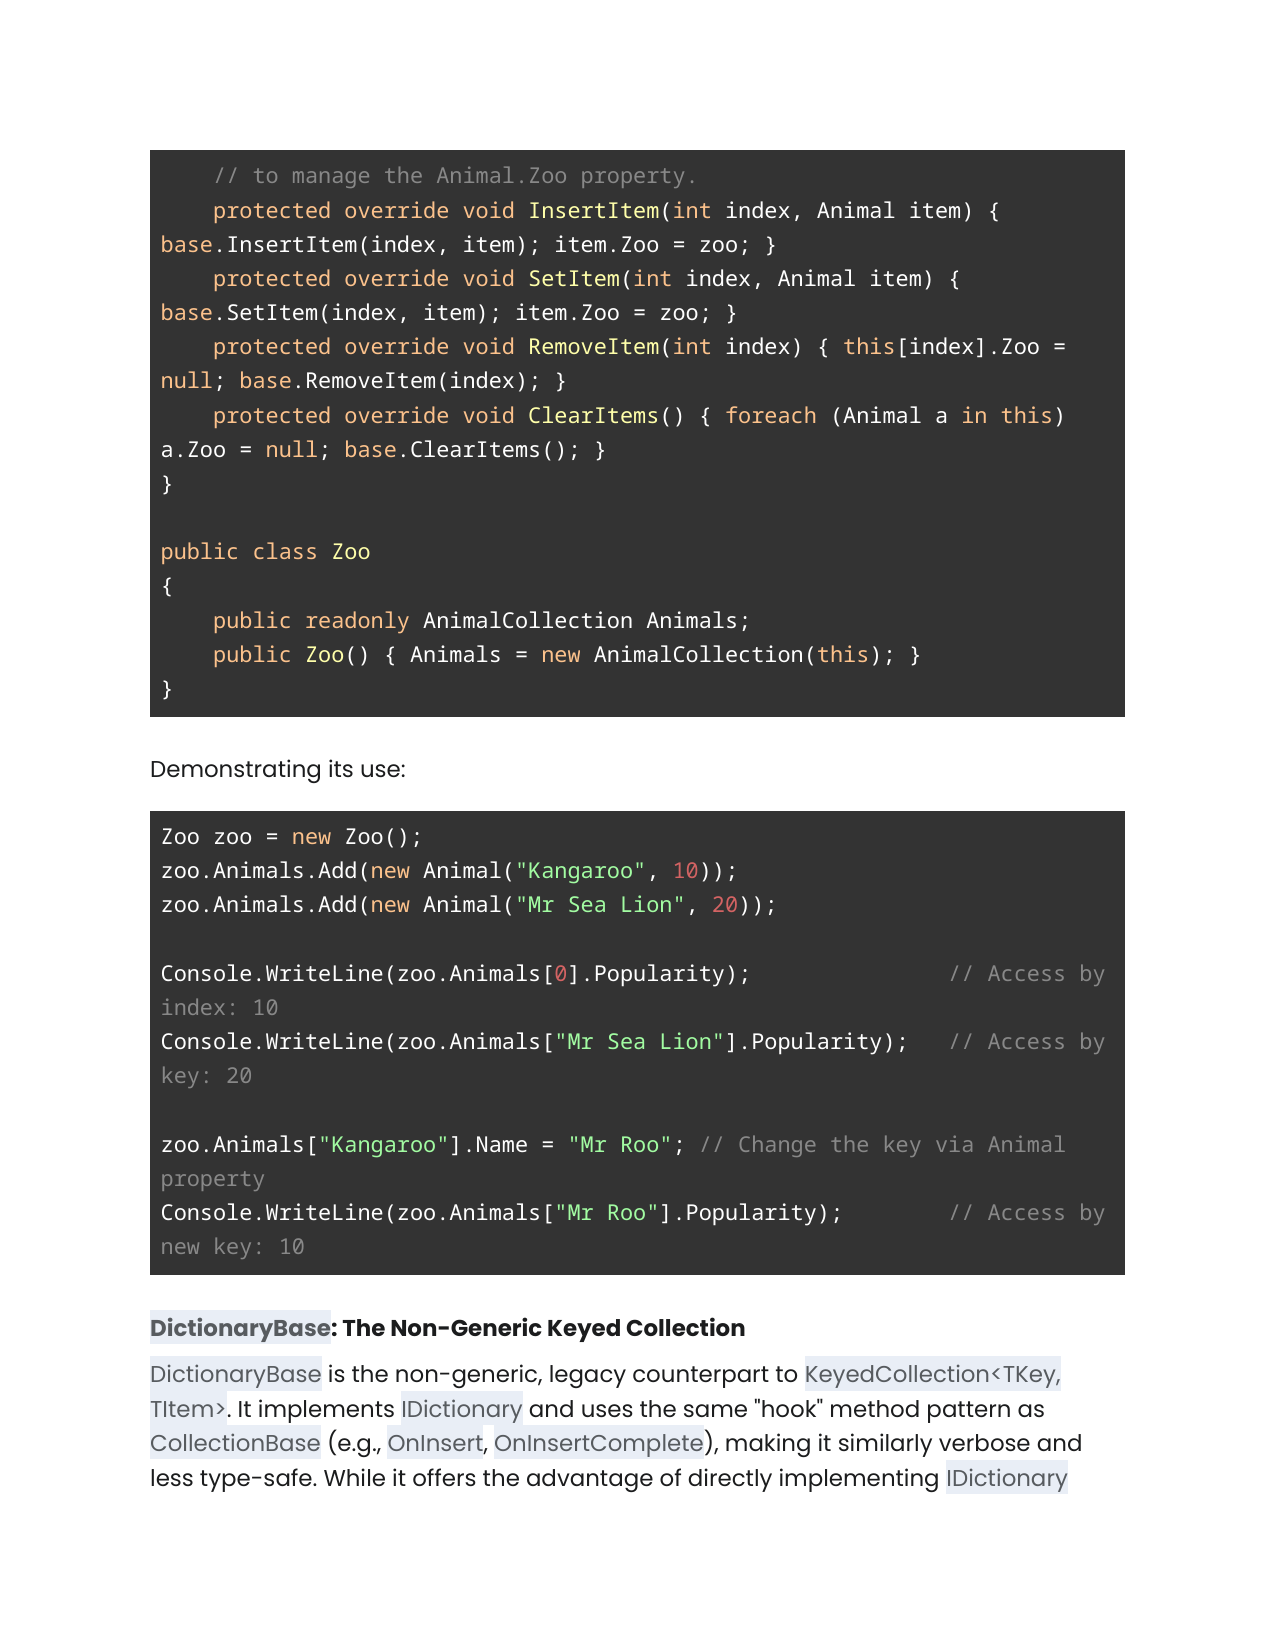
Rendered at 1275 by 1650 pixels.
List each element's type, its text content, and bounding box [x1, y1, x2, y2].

subtitle DictionaryBase: The Non-Generic Keyed Collection [150, 1275, 1125, 1344]
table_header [150, 150, 1125, 717]
text Demonstrating its use: [150, 717, 1125, 786]
table_header Zoo zoo = new Zoo(); zoo.Animals.Add(new Animal("Kangaroo", 10)); zoo.Animals.Add(new Animal("Mr Sea Lion", 20)); Console.WriteLine(zoo.Animals[0].Popularity); // Access by index: 10 Console.WriteLine(zoo.Animals["Mr Sea Lion"].Popularity); // Access by key: 20 zoo.Animals["Kangaroo"].Name = "Mr Roo"; // Change the key via Animal property Console.WriteLine(zoo.Animals["Mr Roo"].Popularity); // Access by new key: 10 [150, 811, 1125, 1275]
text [150, 1356, 1125, 1494]
